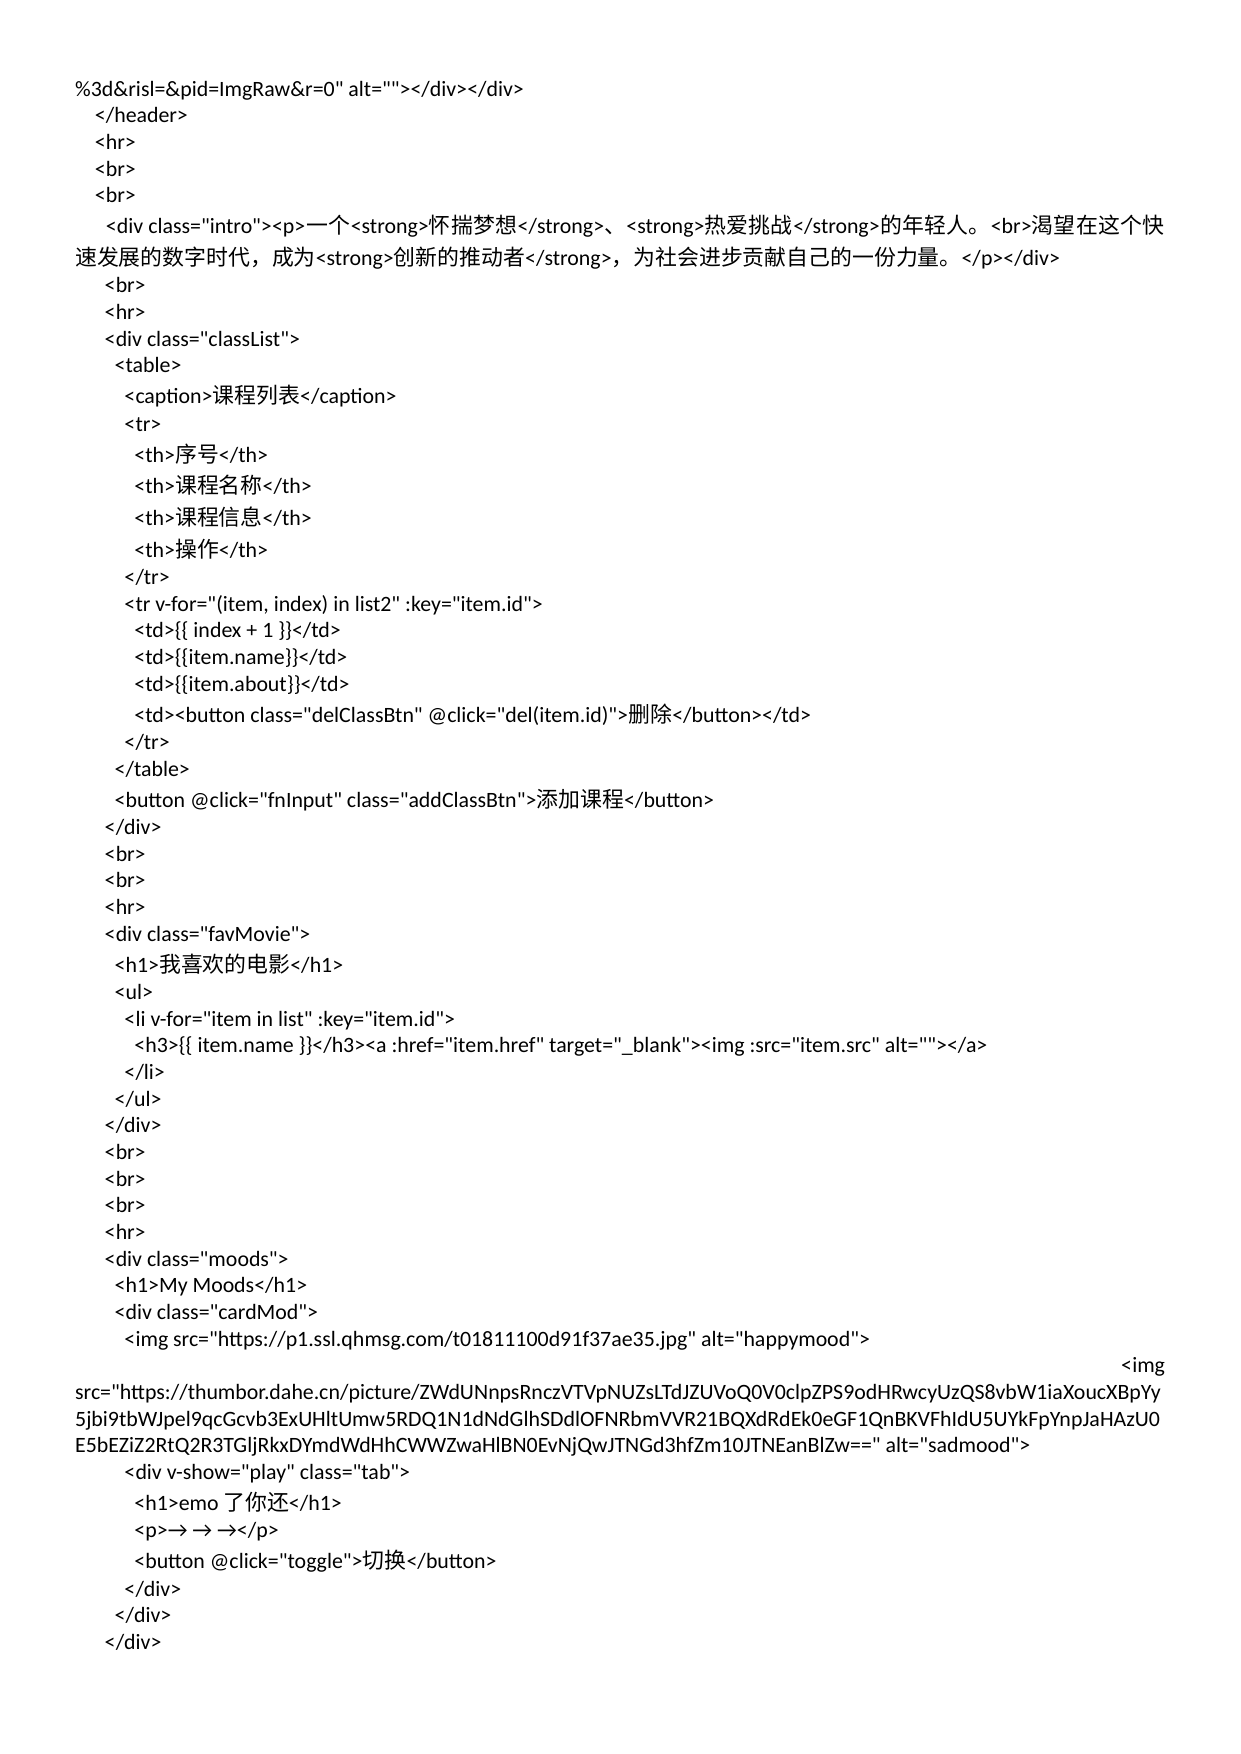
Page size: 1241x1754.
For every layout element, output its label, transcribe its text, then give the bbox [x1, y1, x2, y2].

text </header> [75, 102, 1165, 128]
text <tr v-for="(item, index) in list2" :key="item.id"> [75, 590, 1165, 617]
text <td>{{ index + 1 }}</td> [75, 617, 1165, 643]
text </tr> [75, 728, 1165, 755]
text <div class="cardMod"> [75, 1298, 1165, 1325]
text <th>课程名称</th> [75, 468, 1165, 500]
text <div class="favMovie"> [75, 920, 1165, 947]
text <h1>emo了你还</h1> [75, 1485, 1165, 1517]
text <h1>我喜欢的电影</h1> [75, 947, 1165, 978]
text <th>课程信息</th> [75, 500, 1165, 532]
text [75, 75, 1165, 102]
text <br> [75, 155, 1165, 182]
text <button @click="toggle">切换</button> [75, 1543, 1165, 1575]
text <li v-for="item in list" :key="item.id"> [75, 1005, 1165, 1032]
text </table> [75, 755, 1165, 782]
text <td>{{item.about}}</td> [75, 670, 1165, 697]
text <img src="https://p1.ssl.qhmsg.com/t01811100d91f37ae35.jpg" alt="happymood"> [75, 1325, 1165, 1352]
text <hr> [75, 298, 1165, 325]
text </div> [75, 1575, 1165, 1602]
text <img src="https://thumbor.dahe.cn/picture/ZWdUNnpsRnczVTVpNUZsLTdJZUVoQ0V0clpZPS9odHRwcyUzQS8vbW1iaXoucXBpYy5jbi9tbWJpel9qcGcvb3ExUHltUmw5RDQ1N1dNdGlhSDdlOFNRbmVVR21BQXdRdEk0eGF1QnBKVFhIdU5UYkFpYnpJaHAzU0E5bEZiZ2RtQ2R3TGljRkxDYmdWdHhCWWZwaHlBN0EvNjQwJTNGd3hfZm10JTNEanBlZw==" alt="sadmood"> [75, 1352, 1165, 1458]
text <div class="intro"><p>一个<strong>怀揣梦想</strong>、<strong>热爱挑战</strong>的年轻人。<br>渴望在这个快速发展的数字时代，成为<strong>创新的推动者</strong>，为社会进步贡献自己的一份力量。</p></div> [75, 208, 1165, 272]
text <hr> [75, 893, 1165, 920]
text <h1>My Moods</h1> [75, 1272, 1165, 1298]
text <br> [75, 867, 1165, 893]
text <h3>{{ item.name }}</h3><a :href="item.href" target="_blank"><img :src="item.src" alt=""></a> [75, 1032, 1165, 1058]
text <br> [75, 182, 1165, 208]
text </ul> [75, 1085, 1165, 1112]
text <caption>课程列表</caption> [75, 378, 1165, 410]
text <br> [75, 1165, 1165, 1192]
text <table> [75, 352, 1165, 378]
text <br> [75, 272, 1165, 298]
text <p>→ → →</p> [75, 1517, 1165, 1543]
text </div> [75, 813, 1165, 840]
text </div> [75, 1628, 1165, 1655]
text <button @click="fnInput" class="addClassBtn">添加课程</button> [75, 782, 1165, 813]
text </li> [75, 1058, 1165, 1085]
text <br> [75, 1192, 1165, 1218]
text <td>{{item.name}}</td> [75, 643, 1165, 670]
text <tr> [75, 410, 1165, 437]
text </div> [75, 1602, 1165, 1628]
text </tr> [75, 563, 1165, 590]
text <br> [75, 1138, 1165, 1165]
text <td><button class="delClassBtn" @click="del(item.id)">删除</button></td> [75, 697, 1165, 728]
text <th>序号</th> [75, 437, 1165, 468]
text <div v-show="play" class="tab"> [75, 1458, 1165, 1485]
text <th>操作</th> [75, 532, 1165, 563]
text <hr> [75, 128, 1165, 155]
text <div class="classList"> [75, 325, 1165, 352]
text <ul> [75, 978, 1165, 1005]
text <hr> [75, 1218, 1165, 1245]
text <div class="moods"> [75, 1245, 1165, 1272]
text <br> [75, 840, 1165, 867]
text </div> [75, 1112, 1165, 1138]
